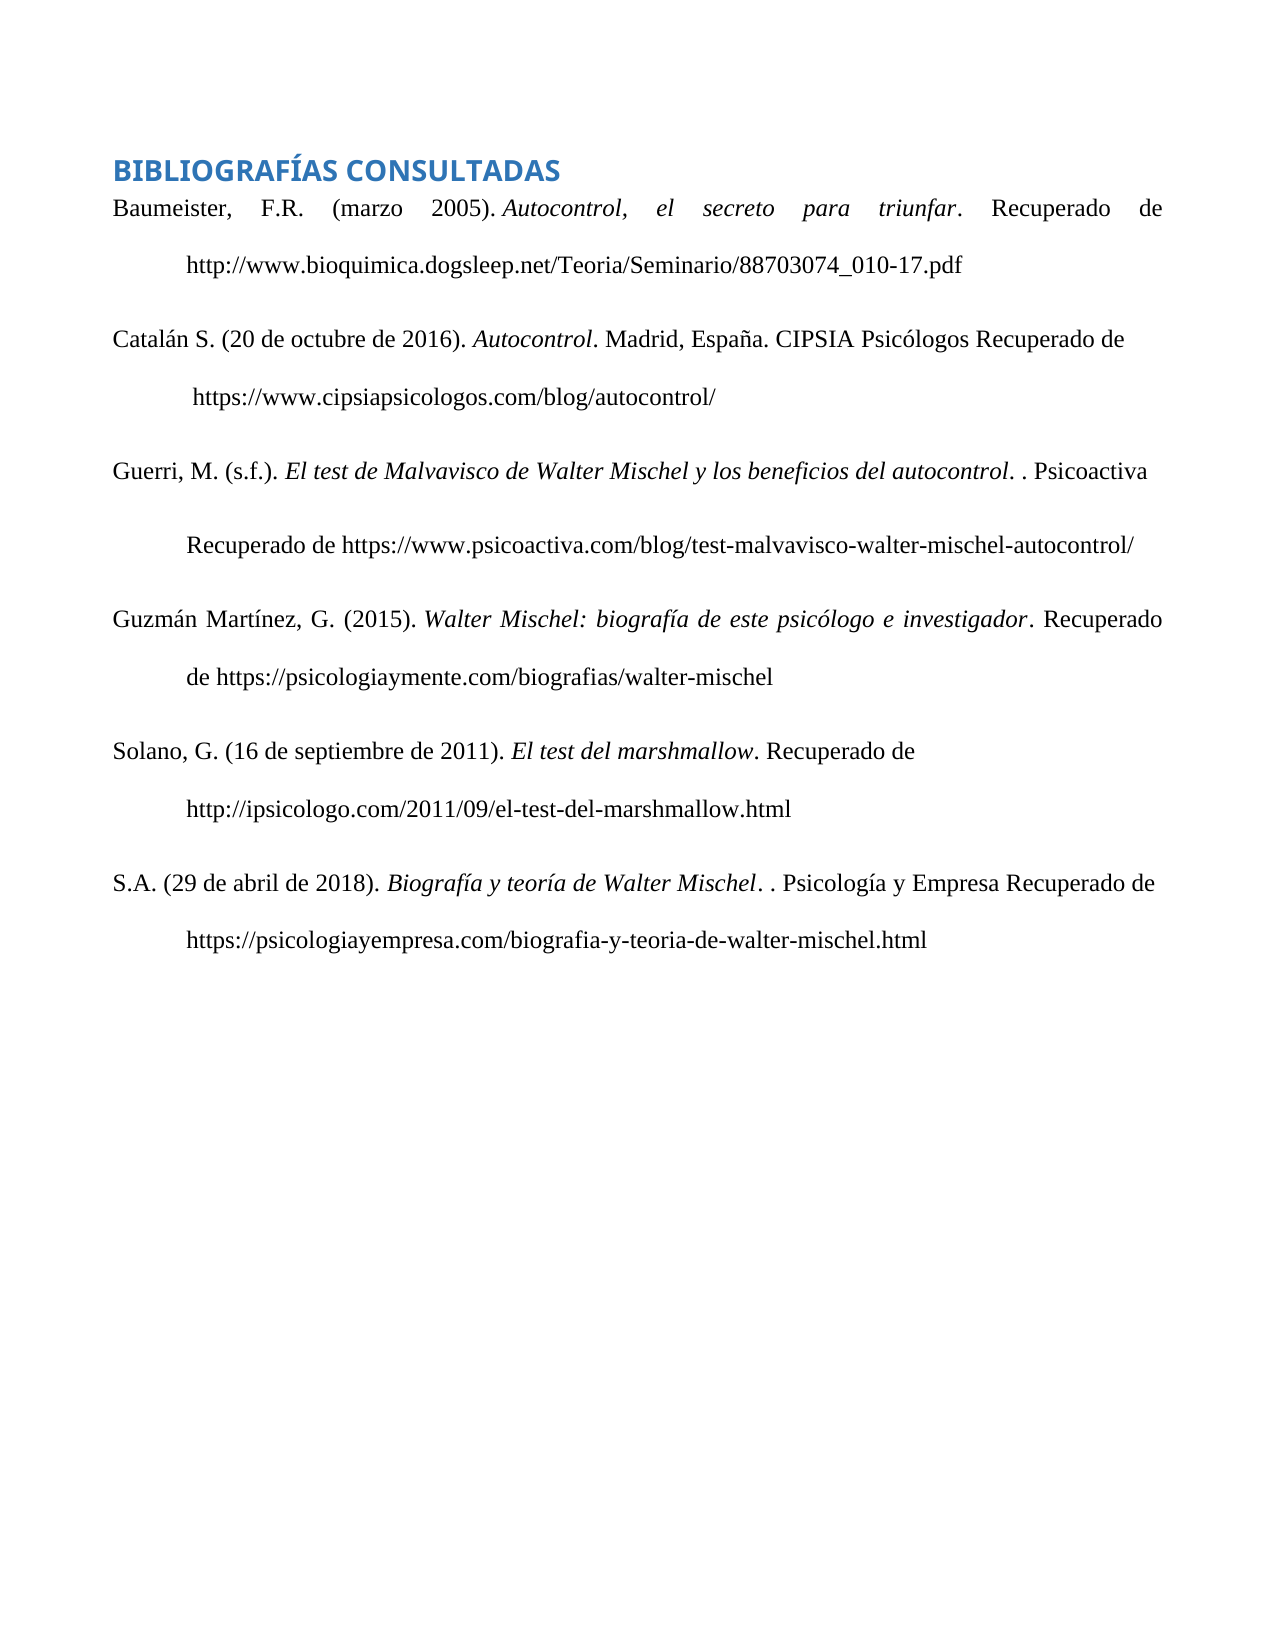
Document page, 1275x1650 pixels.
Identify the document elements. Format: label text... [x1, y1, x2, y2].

text S.A. (29 de abril de 2018). Biografía y teoría de Walter Mischel. . Psicología y Empresa Recuperado de https://psicologiayempresa.com/biografia-y-teoria-de-walter-mischel.html [112, 868, 1162, 954]
text Recuperado de https://www.psicoactiva.com/blog/test-malvavisco-walter-mischel-autocontrol/ [112, 530, 1162, 559]
subtitle BIBLIOGRAFÍAS CONSULTADAS [112, 150, 1162, 190]
text Solano, G. (16 de septiembre de 2011). El test del marshmallow. Recuperado de http://ipsicologo.com/2011/09/el-test-del-marshmallow.html [112, 736, 1162, 822]
text Baumeister, F.R. (marzo 2005). Autocontrol, el secreto para triunfar. Recuperado de http://www.bioquimica.dogsleep.net/Teoria/Seminario/88703074_010-17.pdf [112, 193, 1162, 279]
text Guerri, M. (s.f.). El test de Malvavisco de Walter Mischel y los beneficios del autocontrol. . Psicoactiva [112, 456, 1162, 485]
text Guzmán Martínez, G. (2015). Walter Mischel: biografía de este psicólogo e investigador. Recuperado de https://psicologiaymente.com/biografias/walter-mischel [112, 604, 1162, 691]
text Catalán S. (20 de octubre de 2016). Autocontrol. Madrid, España. CIPSIA Psicólogos Recuperado de https://www.cipsiapsicologos.com/blog/autocontrol/ [112, 324, 1162, 411]
